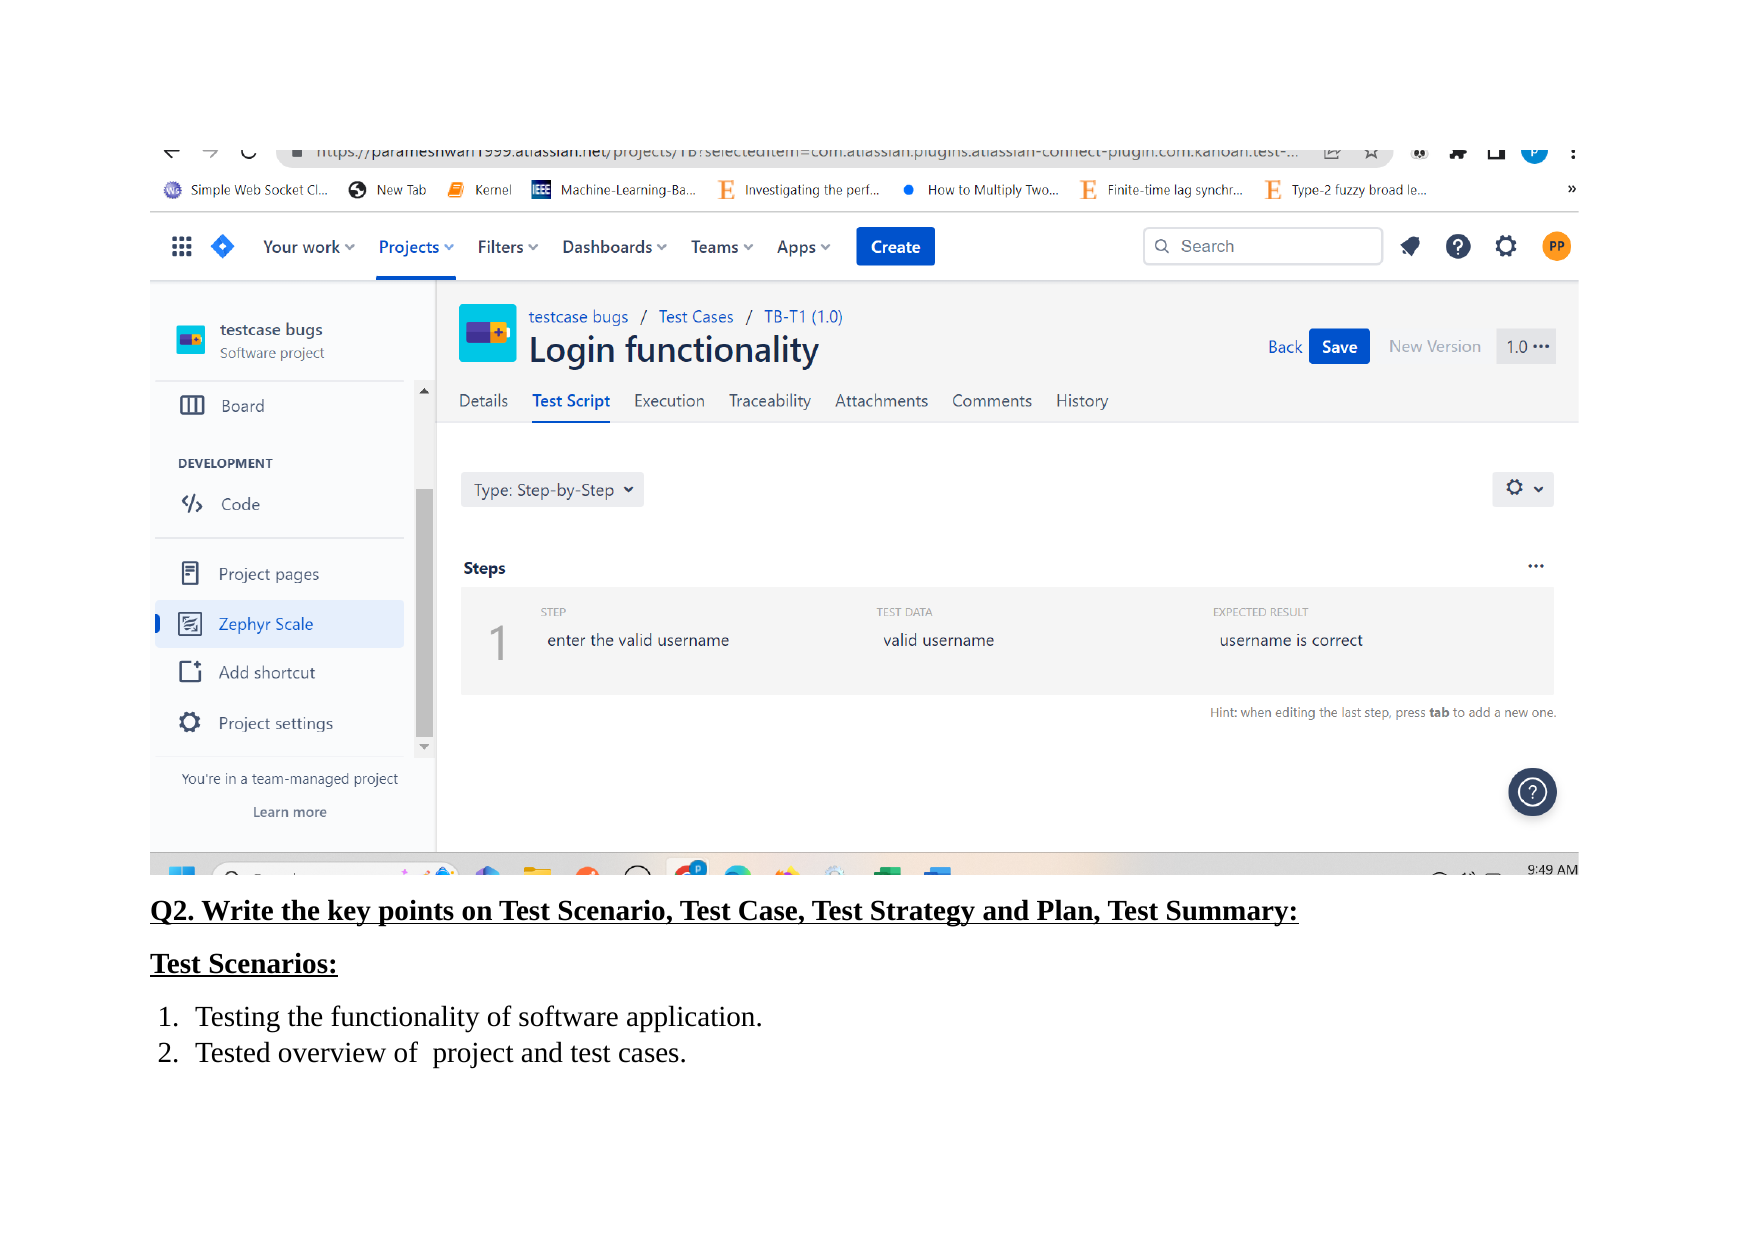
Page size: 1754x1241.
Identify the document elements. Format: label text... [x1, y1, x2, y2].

text Q2. Write the key points on Test Scenario, Test Case, Test Strategy and Plan, Test Summary: [150, 893, 1604, 927]
text Test Scenarios: [150, 946, 1604, 980]
list Testing the functionality of software application. [157, 999, 1604, 1033]
picture [150, 150, 1579, 875]
list Tested overview of project and test cases. [157, 1035, 1604, 1069]
